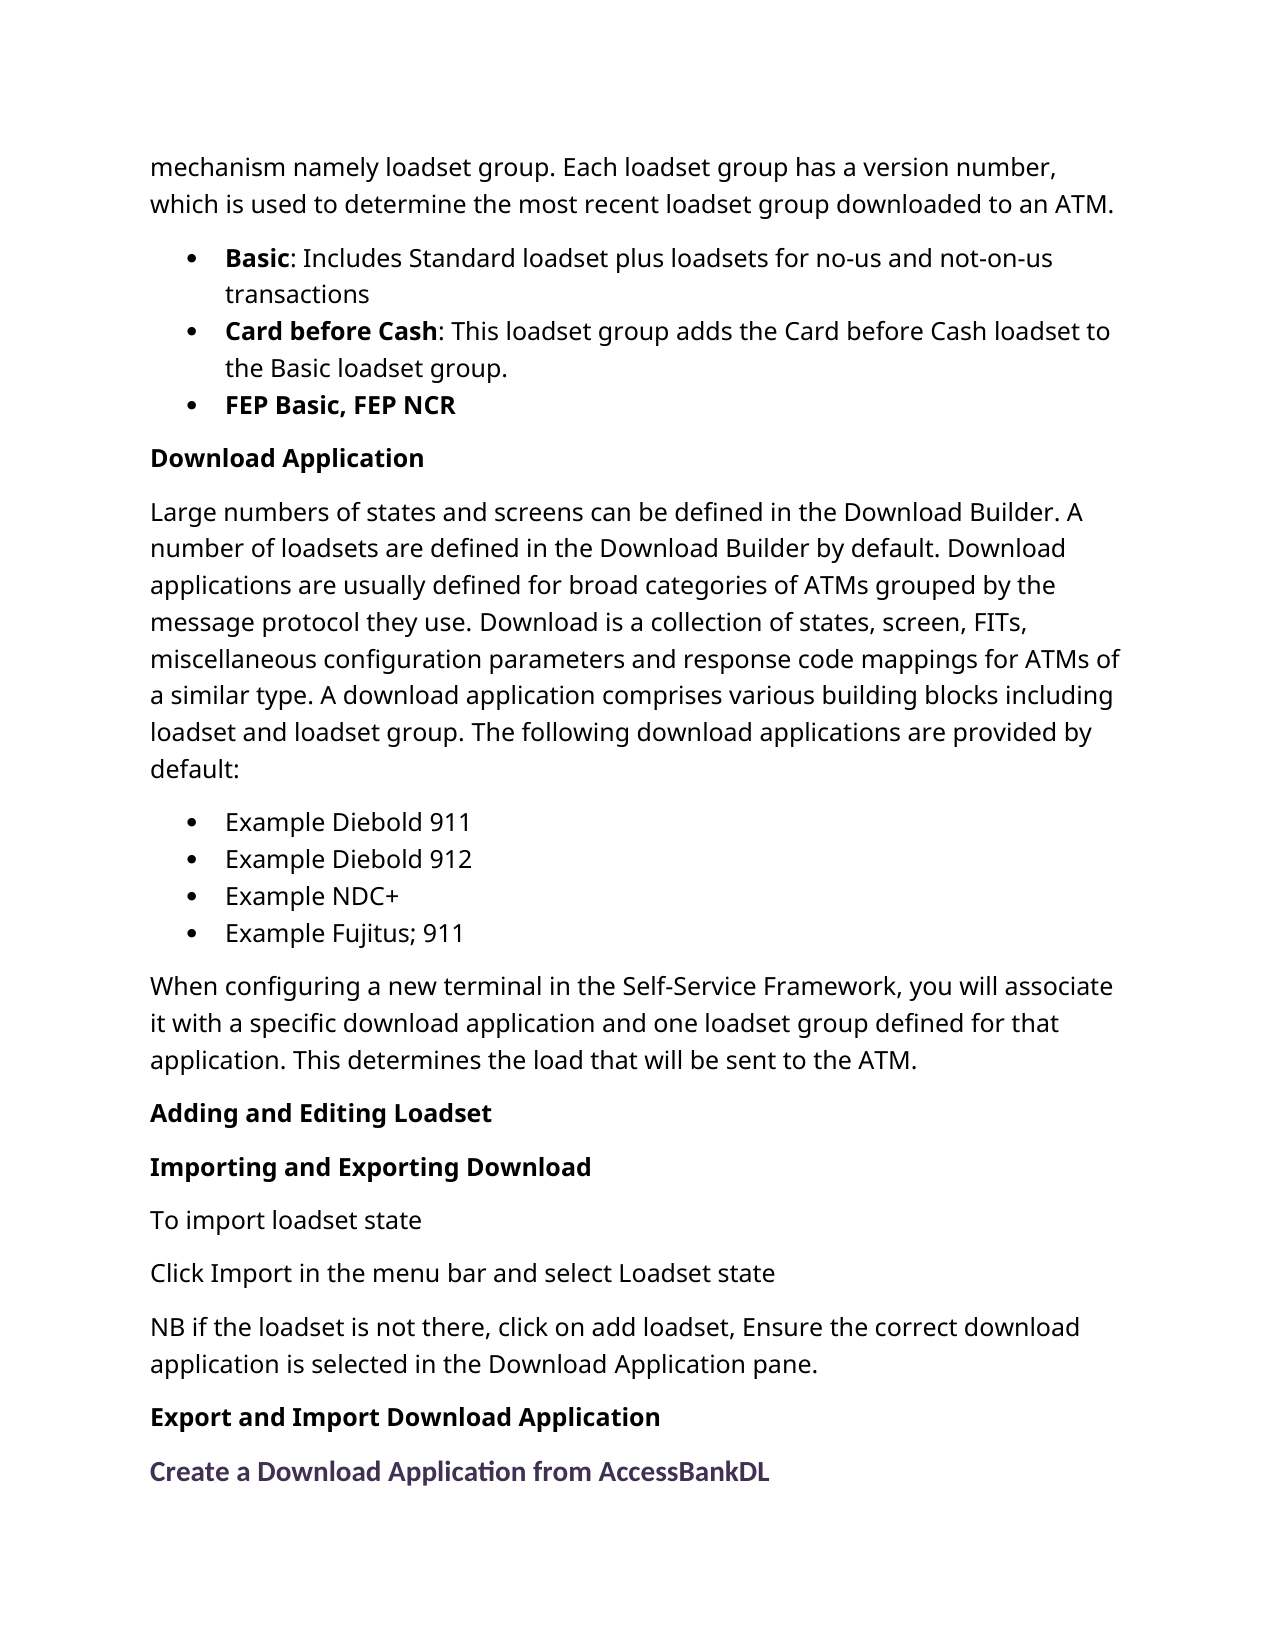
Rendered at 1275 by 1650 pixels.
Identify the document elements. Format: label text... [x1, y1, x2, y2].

text NB if the loadset is not there, click on add loadset, Ensure the correct download application is selected in the Download Application pane. [150, 1309, 1125, 1380]
list Example Fujitus; 911 [187, 915, 1125, 949]
text Importing and Exporting Download [150, 1149, 1125, 1183]
text Adding and Editing Loadset [150, 1096, 1125, 1130]
text Download Application [150, 441, 1125, 475]
list Example Diebold 912 [187, 842, 1125, 876]
text Create a Download Application from AccessBankDL [150, 1453, 1125, 1489]
text Export and Import Download Application [150, 1400, 1125, 1434]
list Example Diebold 911 [187, 805, 1125, 839]
text Large numbers of states and screens can be defined in the Download Builder. A number of loadsets are defined in the Download Builder by default. Download applications are usually defined for broad categories of ATMs grouped by the message protocol they use. Download is a collection of states, screen, FITs, miscellaneous configuration parameters and response code mappings for ATMs of a similar type. A download application comprises various building blocks including loadset and loadset group. The following download applications are provided by default: [150, 494, 1125, 786]
list FEP Basic, FEP NCR [187, 387, 1125, 421]
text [150, 150, 1125, 221]
list Example NDC+ [187, 878, 1125, 913]
text Click Import in the menu bar and select Loadset state [150, 1256, 1125, 1290]
list Card before Cash: This loadset group adds the Card before Cash loadset to the Basic loadset group. [187, 314, 1125, 384]
text To import loadset state [150, 1203, 1125, 1237]
list Basic: Includes Standard loadset plus loadsets for no-us and not-on-us transactions [187, 240, 1125, 311]
text When configuring a new terminal in the Self-Service Framework, you will associate it with a specific download application and one loadset group defined for that application. This determines the load that will be sent to the ATM. [150, 969, 1125, 1076]
